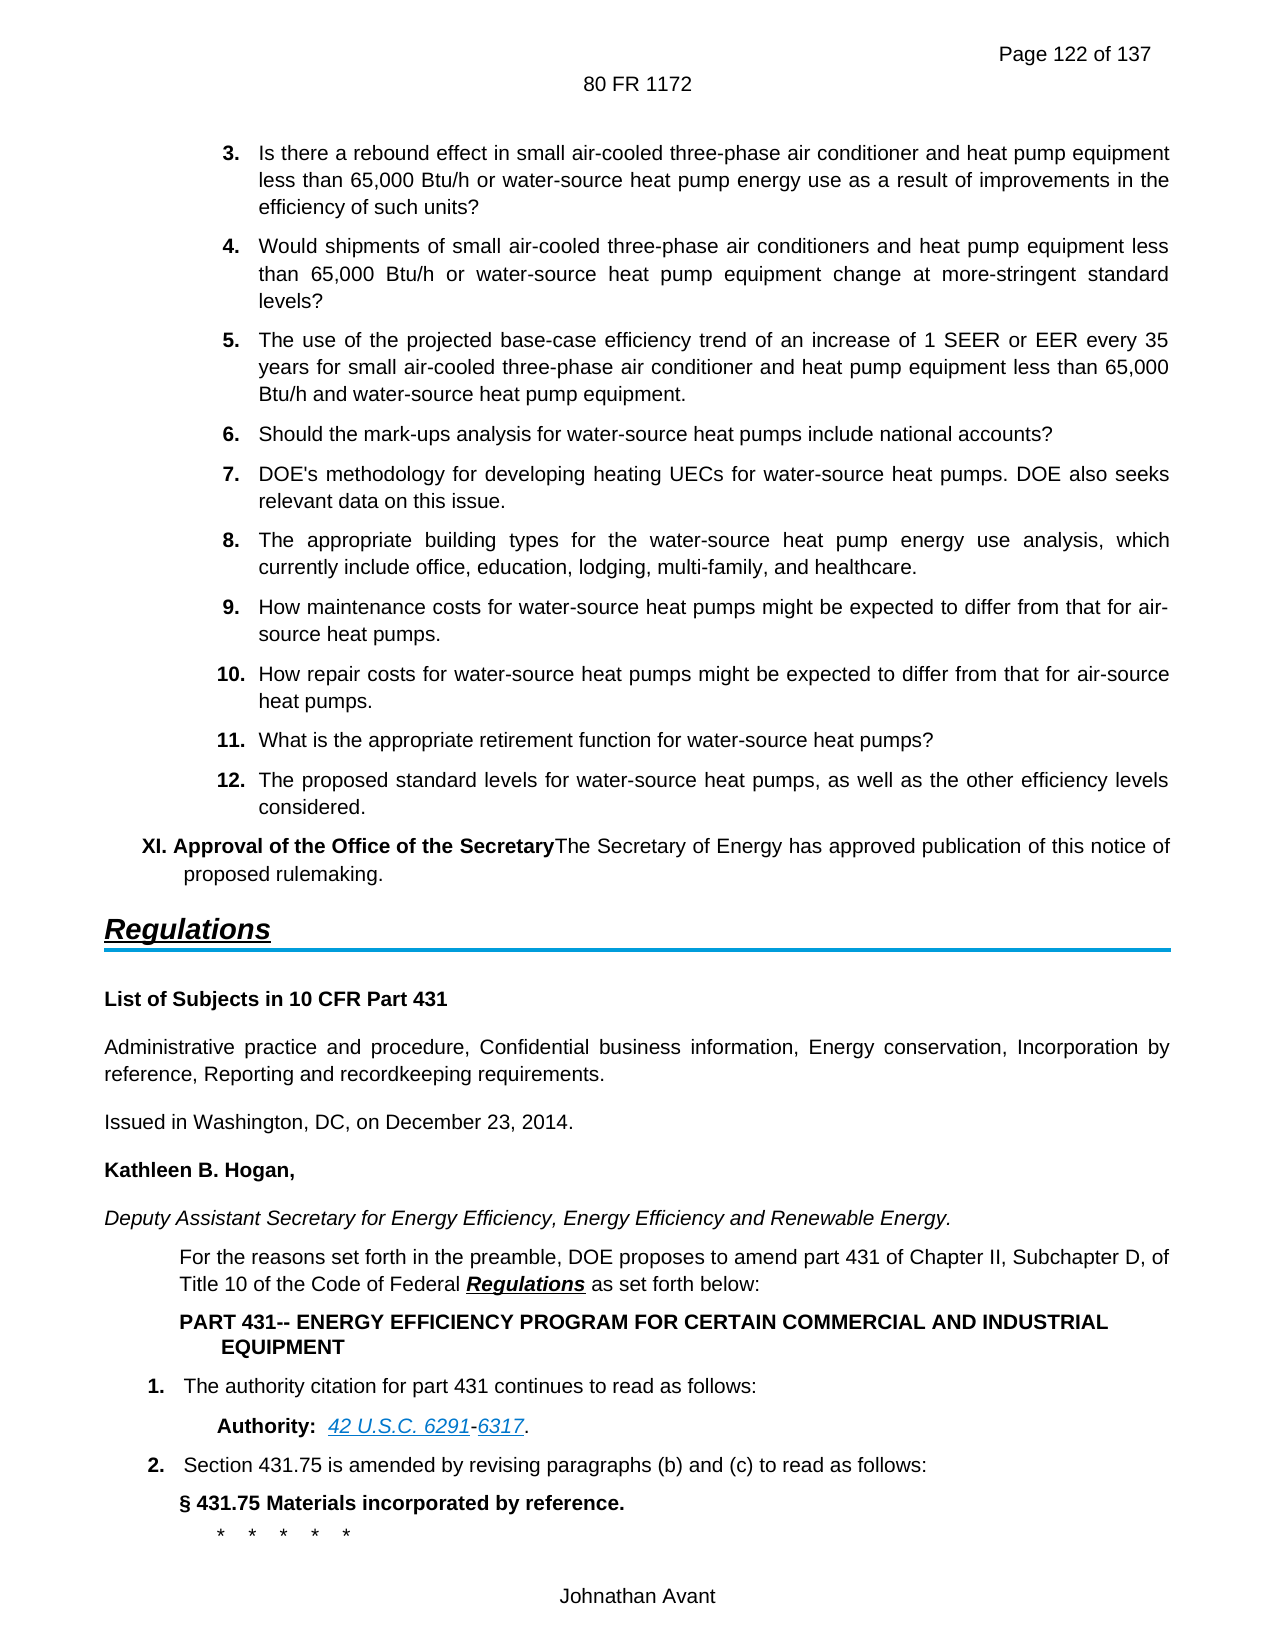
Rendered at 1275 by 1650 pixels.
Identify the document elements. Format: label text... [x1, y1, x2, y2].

list the SecretaryThe Secretary of Energy has approved publication of this notice of proposed rulemaking. [142, 831, 1171, 885]
list Section 431.75 is amended by revising paragraphs (b) and (c) to read as follows: [142, 1450, 1171, 1477]
text * * * * * [217, 1521, 1171, 1548]
text Deputy Assistant Secretary for Energy Efficiency, Energy Efficiency and Renewable Energy. [104, 1202, 1171, 1229]
text Regulations [104, 910, 1171, 946]
text List of Subjects in 10 CFR Part 431 [104, 983, 1171, 1011]
text Issued in Washington, DC, on December 23, 2014. [104, 1106, 1171, 1133]
list Is there a rebound effect in small air-cooled three-phase air conditioner and heat pump equipment less than 65,000 Btu/h or water-source heat pump energy use as a result of improvements in the efficiency of such units? [217, 137, 1171, 219]
list Should the mark-ups analysis for water-source heat pumps include national accounts? [217, 419, 1171, 446]
list How repair costs for water-source heat pumps might be expected to differ from that for air-source heat pumps. [217, 658, 1171, 712]
list The use of the projected base-case efficiency trend of an increase of 1 SEER or EER every 35 years for small air-cooled three-phase air conditioner and heat pump equipment less than 65,000 Btu/h and water-source heat pump equipment. [217, 325, 1171, 406]
list The authority citation for part 431 continues to read as follows: [142, 1371, 1171, 1398]
list ROGRAM FOR CERTAIN COMMERCIAL AND INDUSTRIAL EQUIPMENT [179, 1308, 1171, 1358]
text Authority: 42 U.S.C. 6291-6317. [217, 1411, 1171, 1438]
list The proposed standard levels for water-source heat pumps, as well as the other efficiency levels considered. [217, 764, 1171, 819]
list DOE's methodology for developing heating UECs for water-source heat pumps. DOE also seeks relevant data on this issue. [217, 458, 1171, 512]
list The appropriate building types for the water-source heat pump energy use analysis, which currently include office, education, lodging, multi-family, and healthcare. [217, 525, 1171, 579]
list Would shipments of small air-cooled three-phase air conditioners and heat pump equipment less than 65,000 Btu/h or water-source heat pump equipment change at more-stringent standard levels? [217, 231, 1171, 312]
text For the reasons set forth in the preamble, DOE proposes to amend part 431 of Chapter II, Subchapter D, of Title 10 of the Code of Federal Regulations as set forth below: [179, 1242, 1171, 1296]
text Administrative practice and procedure, Confidential business information, Energy conservation, Incorporation by reference, Reporting and recordkeeping requirements. [104, 1031, 1171, 1086]
list d by reference. [179, 1490, 1171, 1515]
list How maintenance costs for water-source heat pumps might be expected to differ from that for air-source heat pumps. [217, 592, 1171, 646]
text Kathleen B. Hogan, [104, 1154, 1171, 1181]
list What is the appropriate retirement function for water-source heat pumps? [217, 725, 1171, 752]
